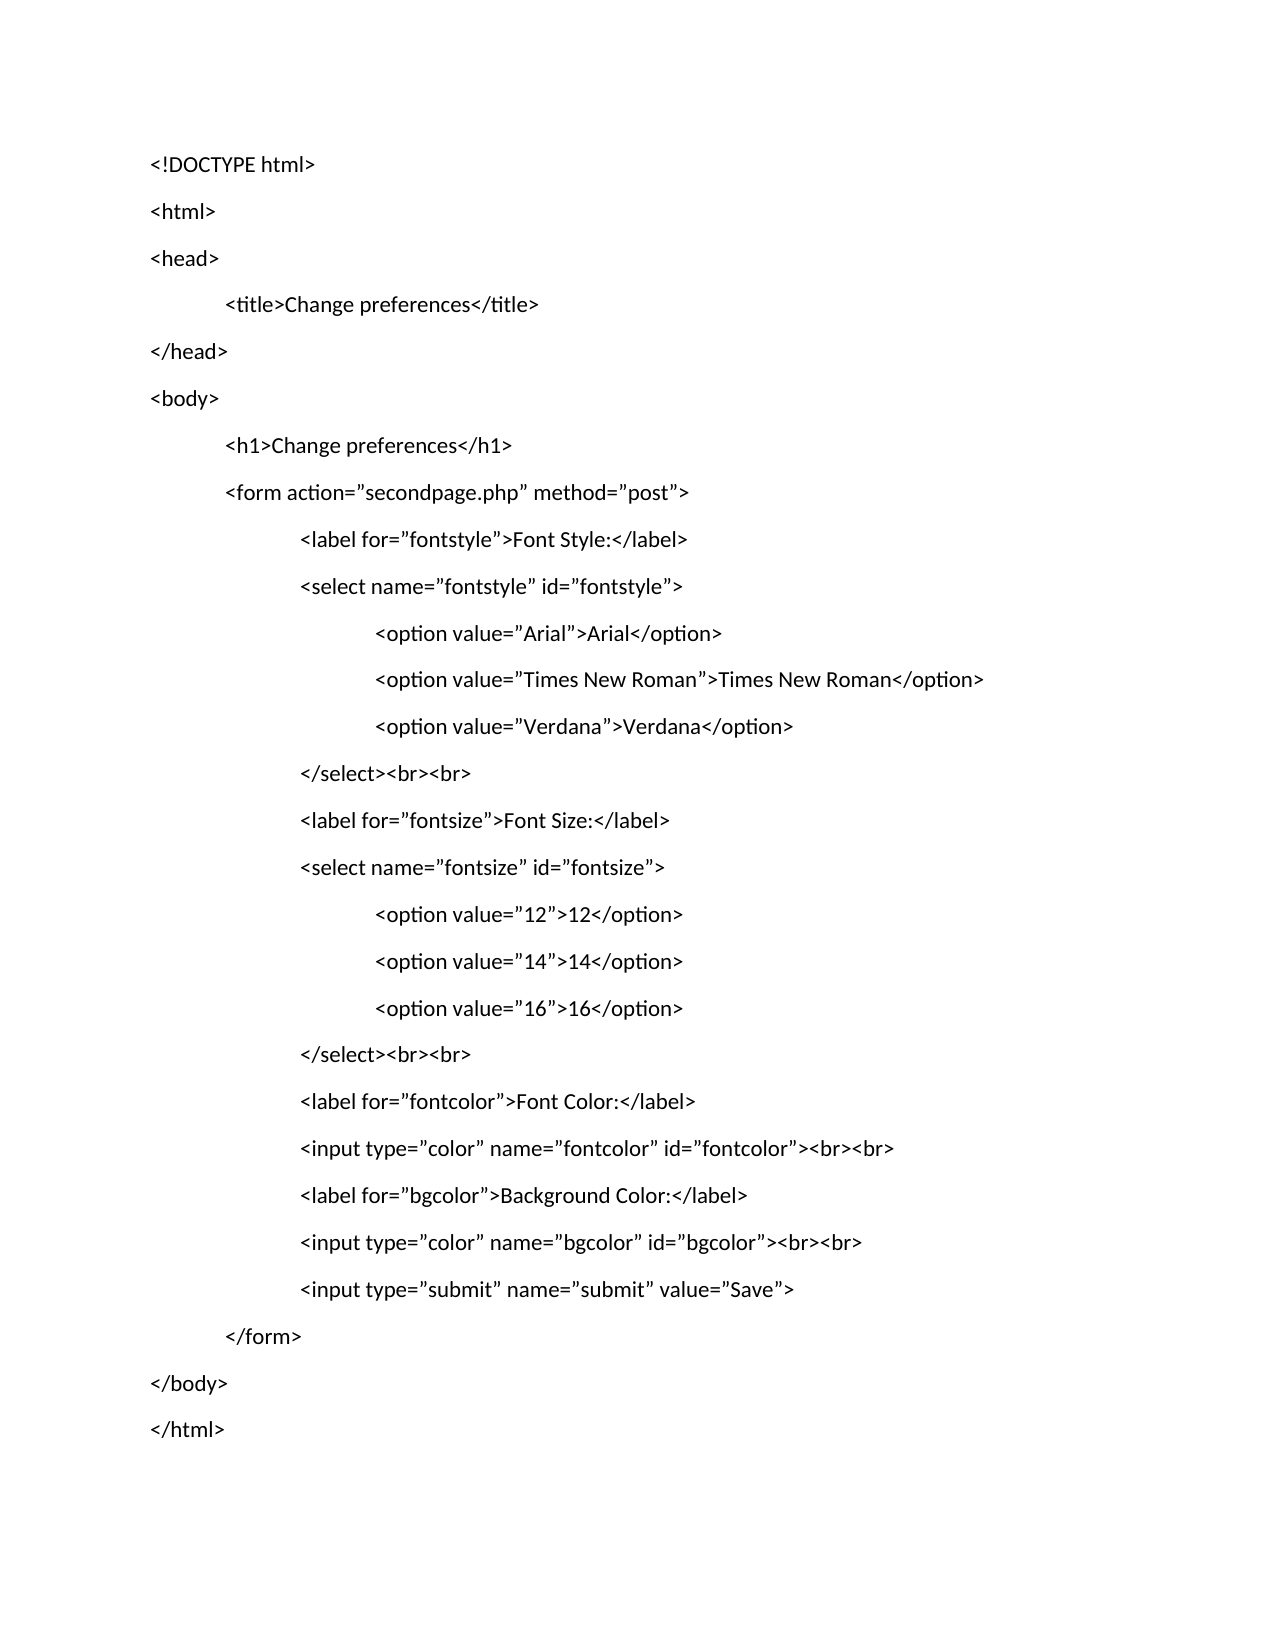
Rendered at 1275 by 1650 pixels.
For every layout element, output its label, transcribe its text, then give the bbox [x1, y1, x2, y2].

text <head> [150, 244, 1125, 272]
text <h1>Change preferences</h1> [150, 431, 1125, 459]
text <option value=”16”>16</option> [150, 994, 1125, 1022]
text <label for=”bgcolor”>Background Color:</label> [150, 1181, 1125, 1209]
text </select><br><br> [150, 759, 1125, 787]
text <option value=”Arial”>Arial</option> [150, 619, 1125, 647]
text <input type=”color” name=”bgcolor” id=”bgcolor”><br><br> [150, 1228, 1125, 1256]
text <option value=”Verdana”>Verdana</option> [150, 712, 1125, 741]
text <label for=”fontsize”>Font Size:</label> [150, 806, 1125, 834]
text <title>Change preferences</title> [150, 291, 1125, 319]
text <html> [150, 197, 1125, 225]
text <option value=”14”>14</option> [150, 947, 1125, 975]
text <select name=”fontstyle” id=”fontstyle”> [150, 572, 1125, 600]
text <label for=”fontcolor”>Font Color:</label> [150, 1087, 1125, 1116]
text <option value=”Times New Roman”>Times New Roman</option> [150, 666, 1125, 694]
text <form action=”secondpage.php” method=”post”> [150, 478, 1125, 506]
text </body> [150, 1369, 1125, 1397]
text </html> [150, 1416, 1125, 1444]
text <input type=”submit” name=”submit” value=”Save”> [150, 1275, 1125, 1303]
text <label for=”fontstyle”>Font Style:</label> [150, 525, 1125, 553]
text <select name=”fontsize” id=”fontsize”> [150, 853, 1125, 881]
text <body> [150, 384, 1125, 412]
text <option value=”12”>12</option> [150, 900, 1125, 928]
text <input type=”color” name=”fontcolor” id=”fontcolor”><br><br> [150, 1134, 1125, 1162]
text </select><br><br> [150, 1041, 1125, 1069]
text <!DOCTYPE html> [150, 150, 1125, 178]
text </form> [150, 1322, 1125, 1350]
text </head> [150, 337, 1125, 366]
